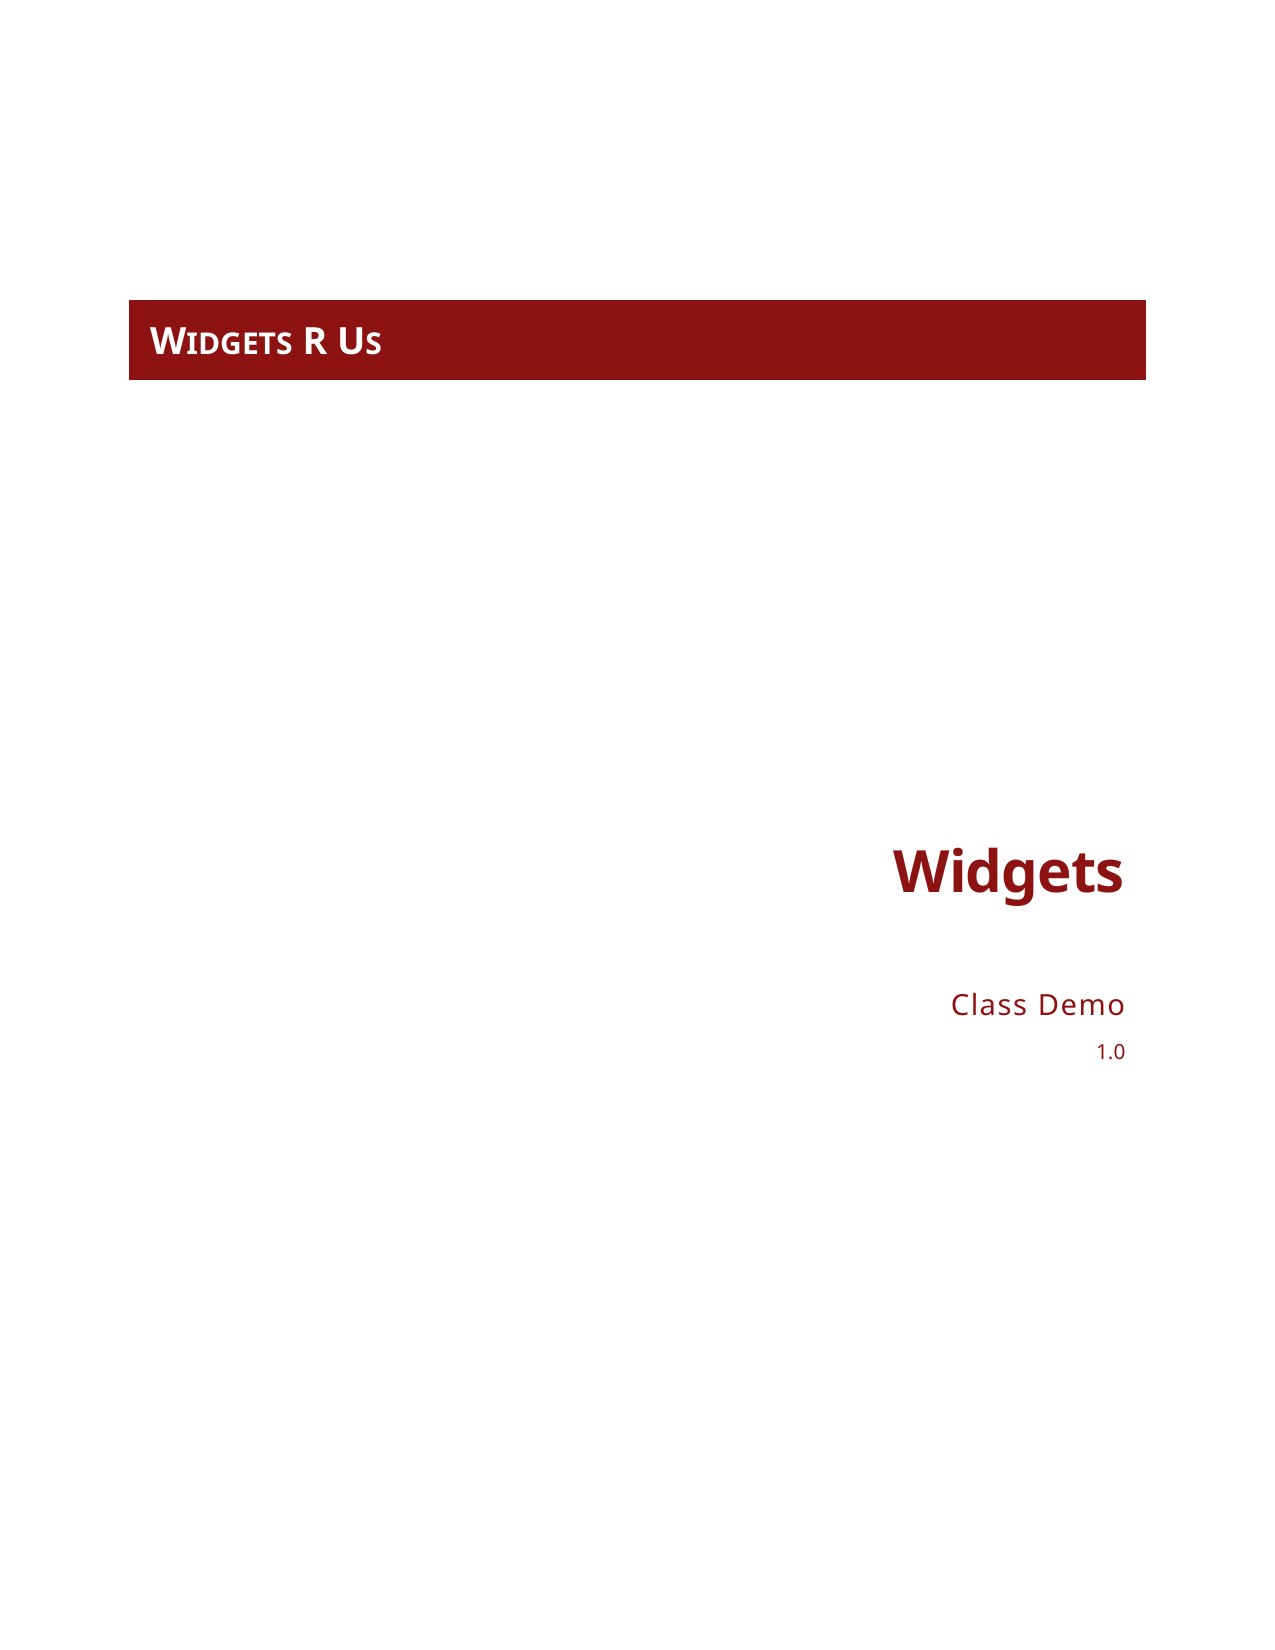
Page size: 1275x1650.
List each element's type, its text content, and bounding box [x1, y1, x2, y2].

subtitle Class Demo [150, 985, 1125, 1024]
text 1.0 [150, 1037, 1125, 1065]
text Widgets R Us [142, 313, 1133, 368]
title Widgets [150, 830, 1125, 910]
